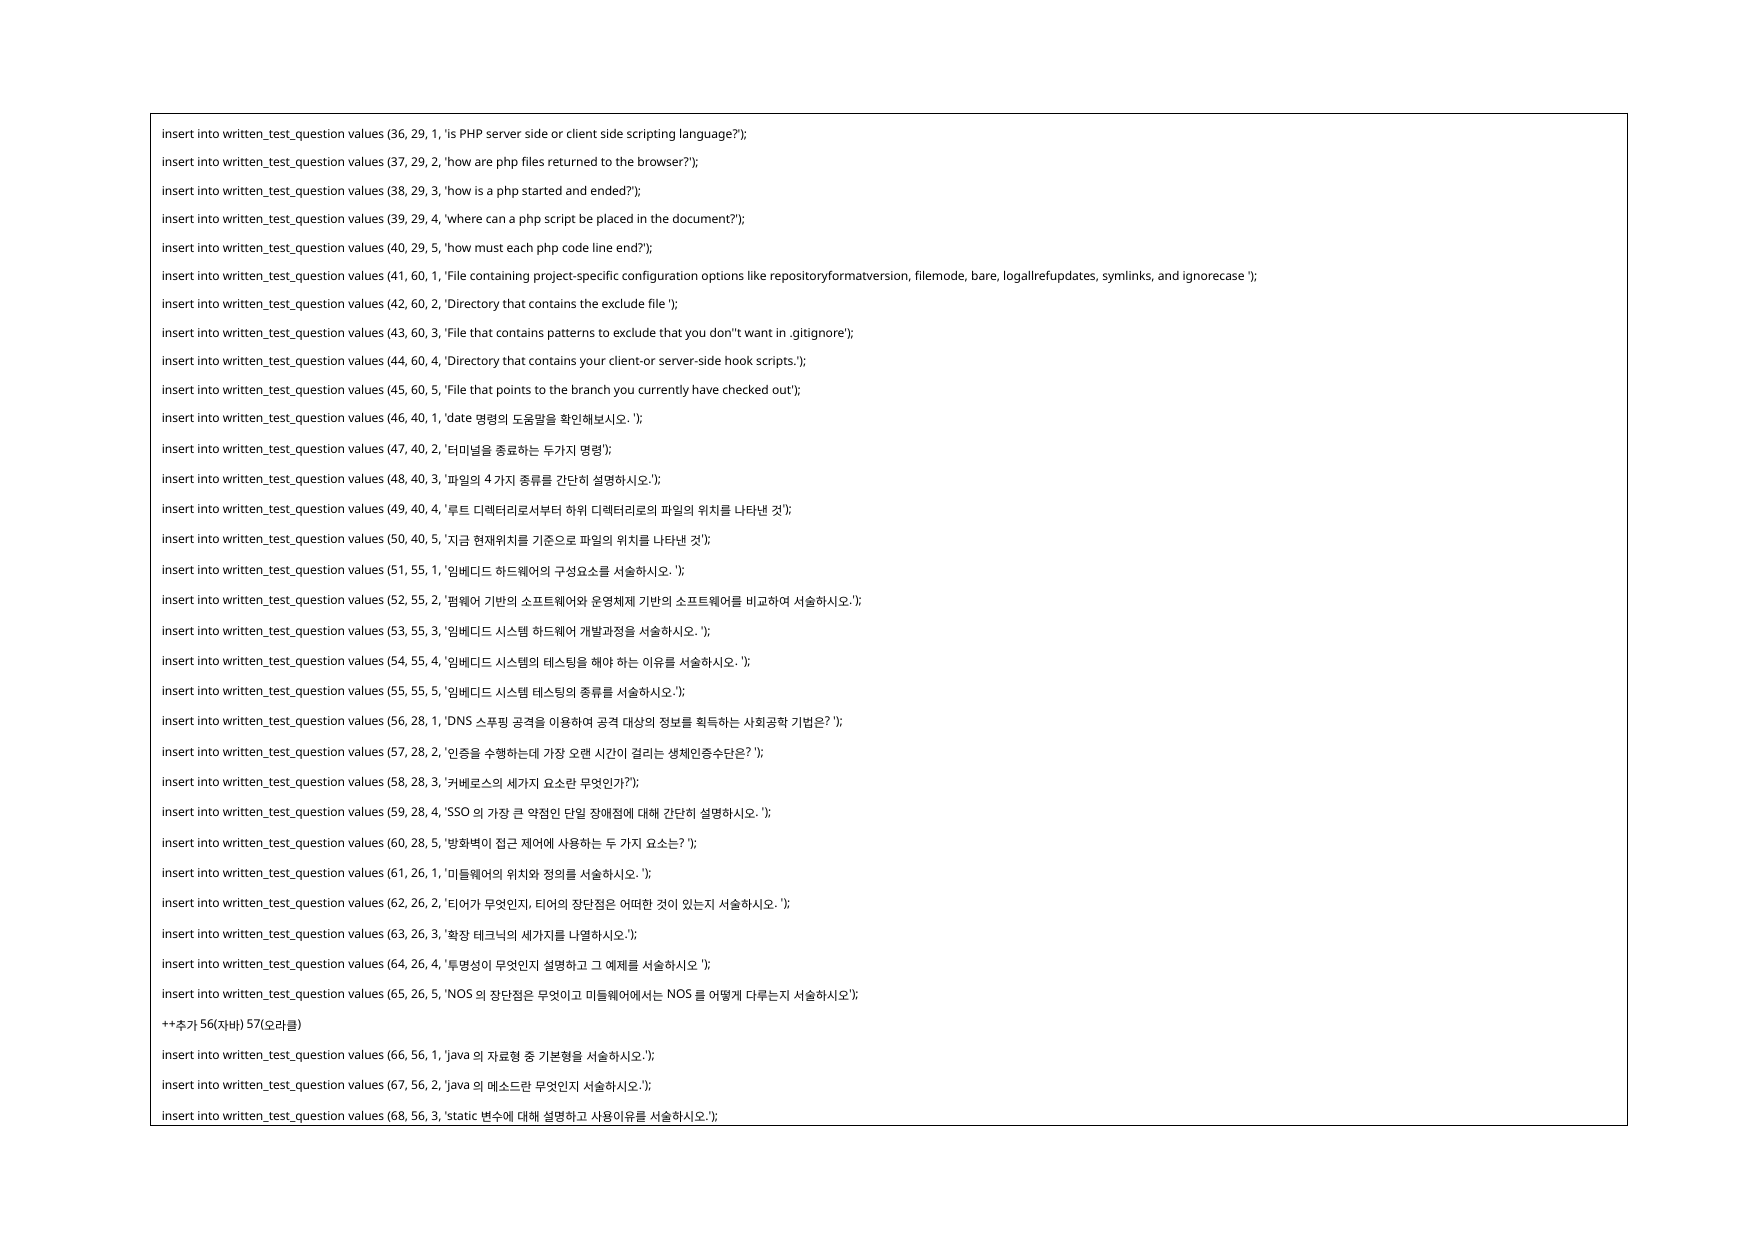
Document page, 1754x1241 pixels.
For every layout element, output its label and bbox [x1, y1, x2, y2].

table_cell [151, 114, 1627, 1125]
